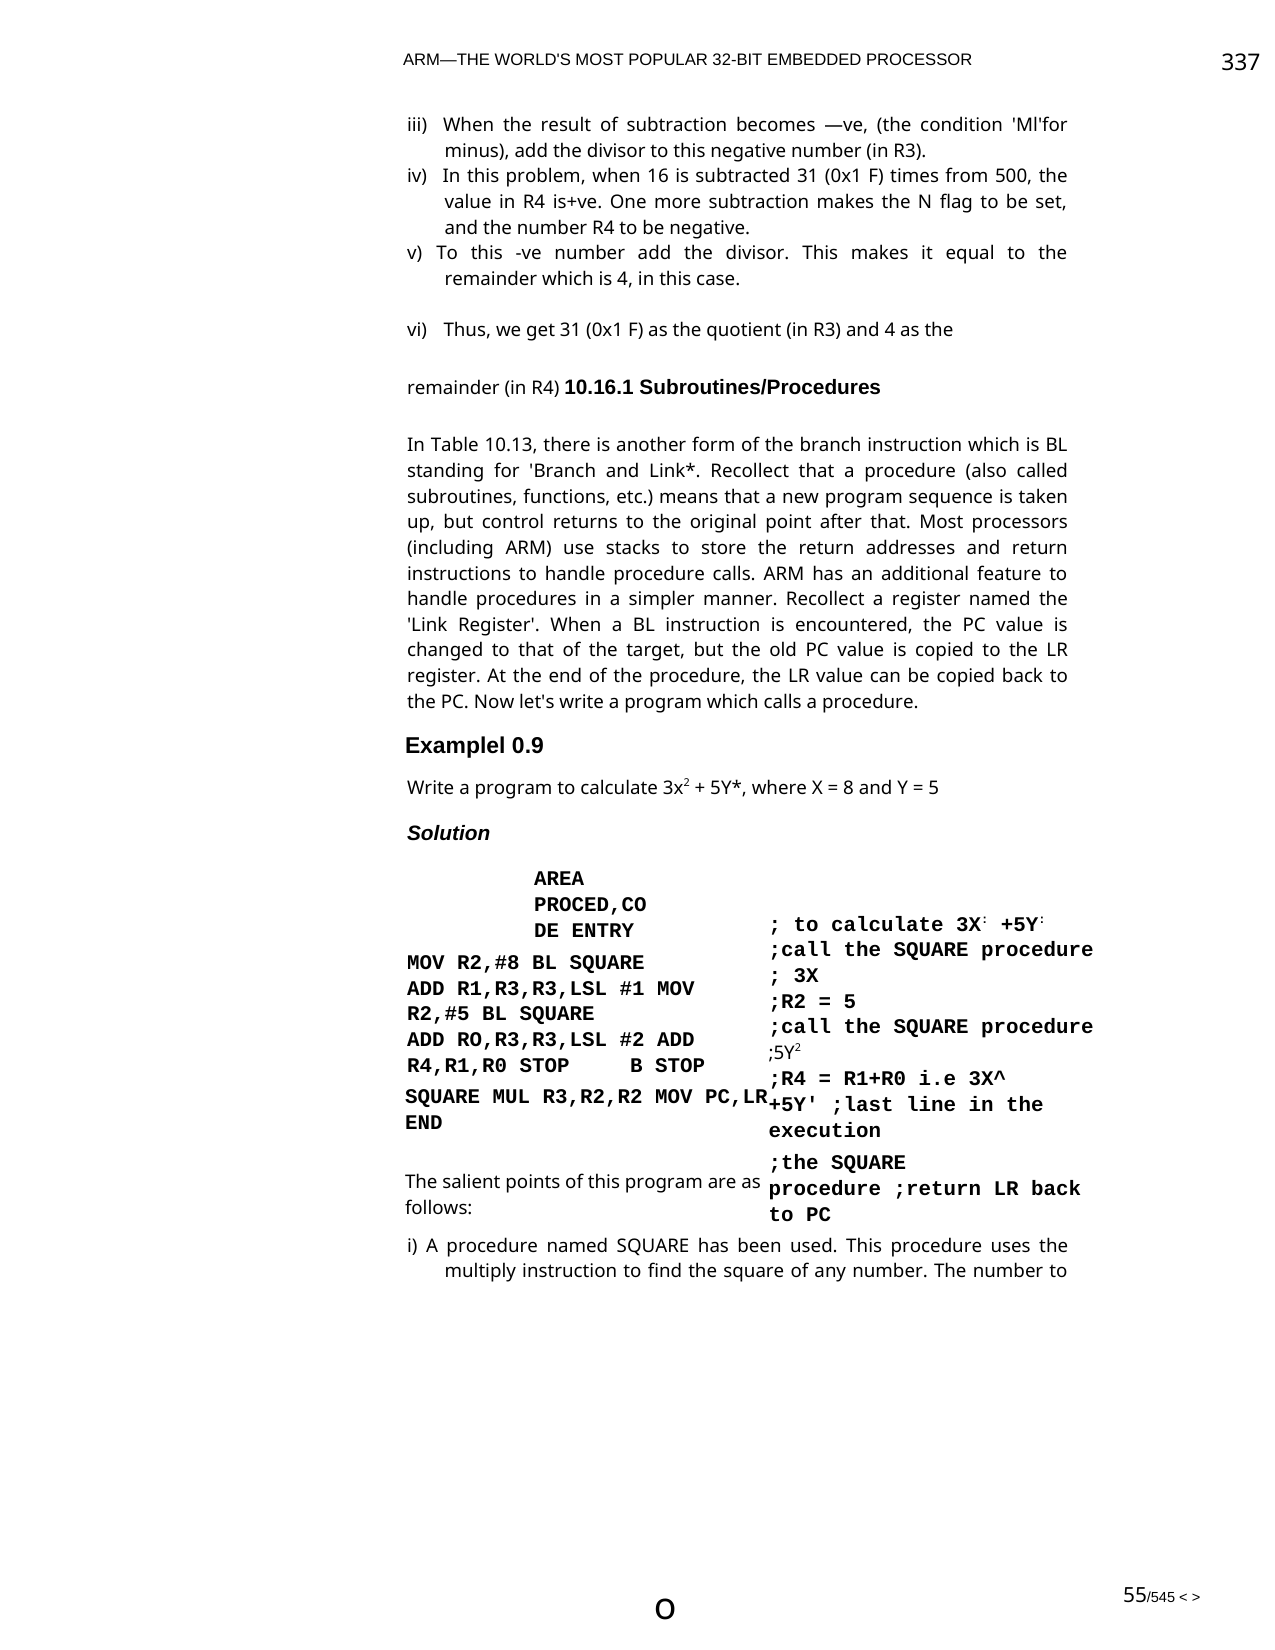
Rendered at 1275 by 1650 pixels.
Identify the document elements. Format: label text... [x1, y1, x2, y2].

text Write a program to calculate 3x2 + 5Y*, where X = 8 and Y = 5 Solution [407, 758, 1022, 849]
list In this problem, when 16 is subtracted 31 (0x1 F) times from 500, the value in R4 is+ve. One more subtraction makes the N flag to be set, and the number R4 to be negative. [407, 162, 1068, 239]
list When the result of subtraction becomes —ve, (the condition 'Ml'for minus), add the divisor to this negative number (in R3). [407, 111, 1068, 162]
list Thus, we get 31 (0x1 F) as the quotient (in R3) and 4 as the remainder (in R4) 10.16.1 Subroutines/Procedures [407, 291, 1022, 406]
text MOV R2,#8 BL SQUARE [407, 949, 768, 975]
text ;R2 = 5 [768, 988, 1096, 1013]
text SQUARE MUL R3,R2,R2 MOV PC,LR END [405, 1083, 768, 1135]
subtitle Examplel 0.9 [405, 732, 1068, 758]
text ;R4 = R1+R0 i.e 3X^ +5Y' ;last line in the execution [768, 1064, 1096, 1143]
text AREA PROCED,CODE ENTRY [534, 864, 652, 942]
list To this -ve number add the divisor. This makes it equal to the remainder which is 4, in this case. [407, 239, 1068, 291]
text The salient points of this program are as follows: [405, 1169, 768, 1220]
text ;5Y2 [768, 1039, 1096, 1064]
text ; to calculate 3X: +5Y: ;call the SQUARE procedure ; 3X [768, 911, 1096, 988]
text ADD RO,R3,R3,LSL #2 ADD R4,R1,R0 STOP B STOP [407, 1026, 768, 1077]
text ;the SQUARE procedure ;return LR back to PC [768, 1149, 1096, 1227]
text ;call the SQUARE procedure [768, 1013, 1096, 1039]
text ADD R1,R3,R3,LSL #1 MOV R2,#5 BL SQUARE [407, 975, 768, 1026]
text In Table 10.13, there is another form of the branch instruction which is BL standing for 'Branch and Link*. Recollect that a procedure (also called subroutines, functions, etc.) means that a new program sequence is taken up, but control returns to the original point after that. Most processors (including ARM) use stacks to store the return addresses and return instructions to handle procedure calls. ARM has an additional feature to handle procedures in a simpler manner. Recollect a register named the 'Link Register'. When a BL instruction is encountered, the PC value is changed to that of the target, but the old PC value is copied to the LR register. At the end of the procedure, the LR value can be copied back to the PC. Now let's write a program which calls a procedure. [407, 431, 1068, 713]
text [407, 1232, 1068, 1283]
